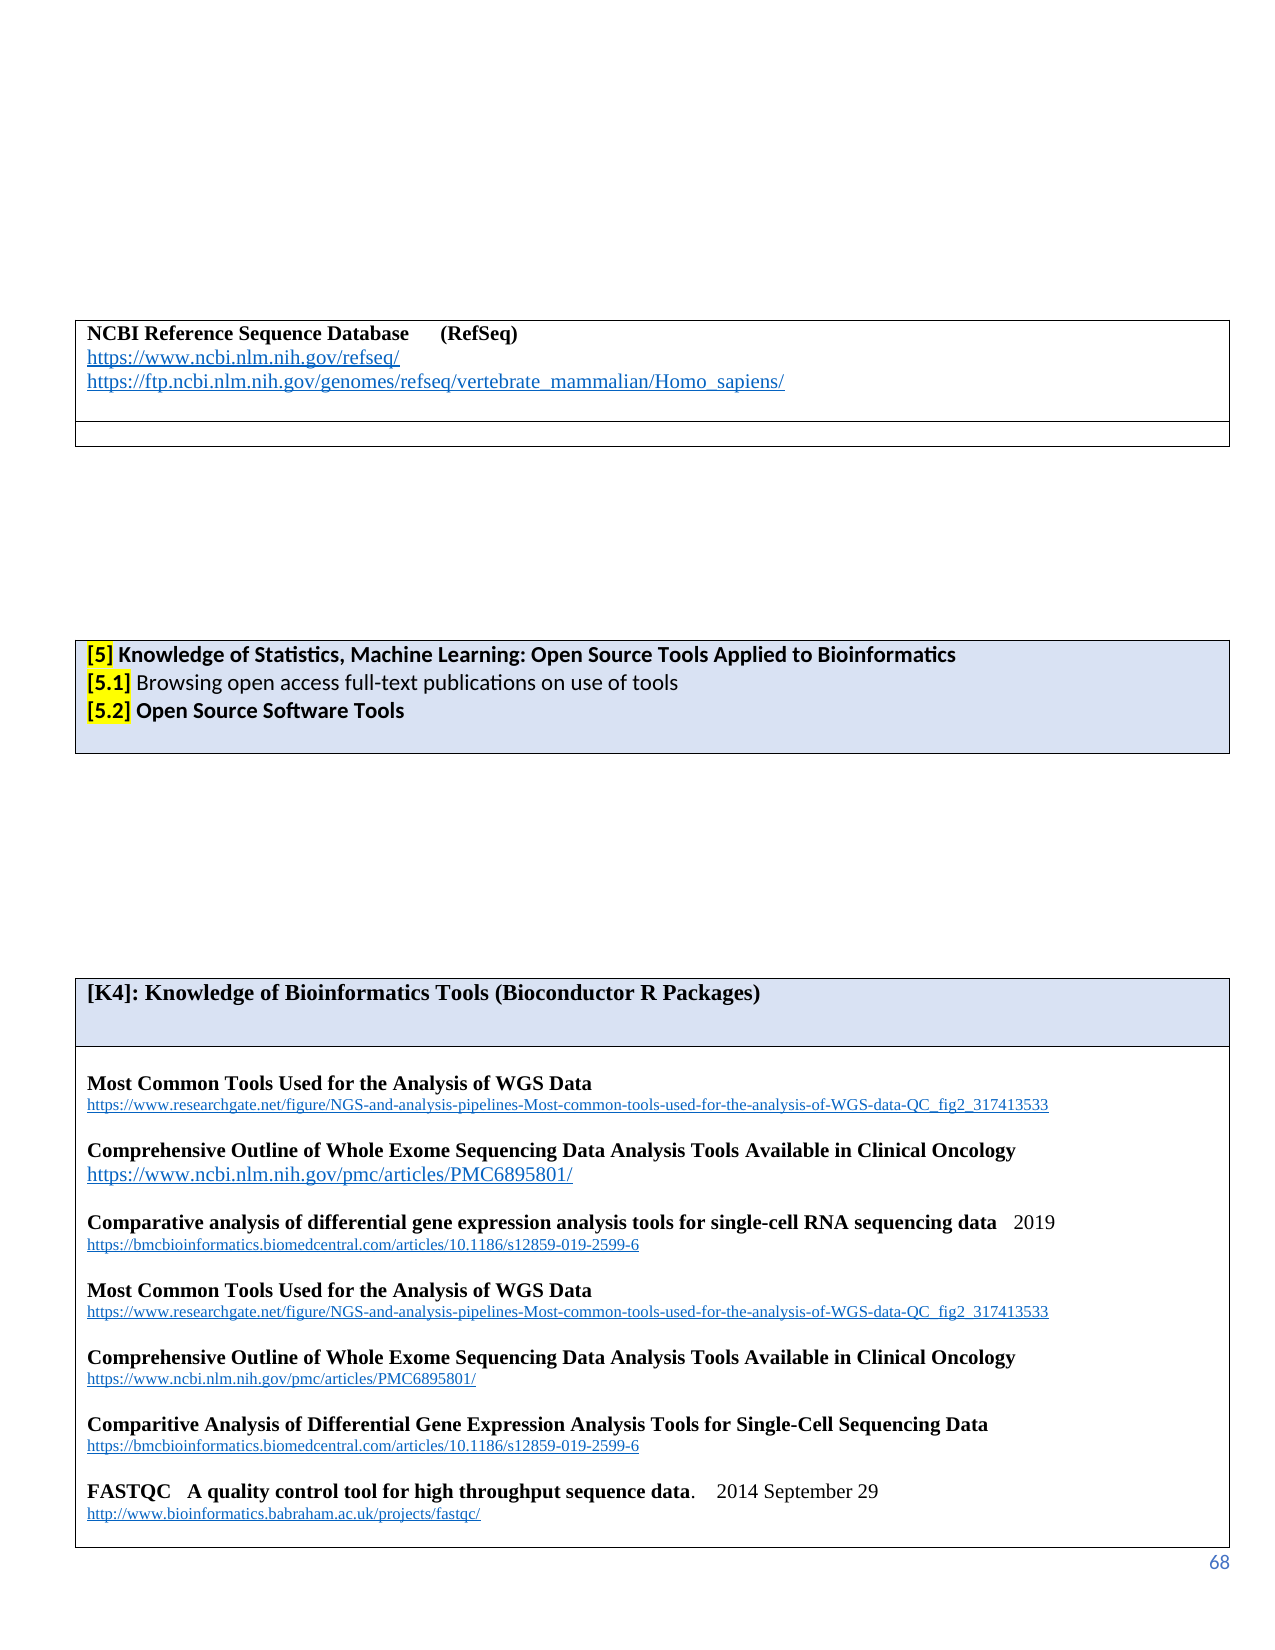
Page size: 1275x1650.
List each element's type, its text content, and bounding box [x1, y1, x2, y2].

table_header [5] Knowledge of Statistics, Machine Learning: Open Source Tools Applied to Bioinformatics [5.1] Browsing open access full-text publications on use of tools [5.2] Open Source Software Tools [76, 641, 1229, 753]
table_header NCBI Reference Sequence Database (RefSeq) https://www.ncbi.nlm.nih.gov/refseq/ https://ftp.ncbi.nlm.nih.gov/genomes/refseq/vertebrate_mammalian/Homo_sapiens/ [76, 321, 1229, 421]
table_cell [76, 422, 1229, 446]
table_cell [76, 1047, 1229, 1547]
table_header [K4]: Knowledge of Bioinformatics Tools (Bioconductor R Packages) [76, 979, 1229, 1046]
